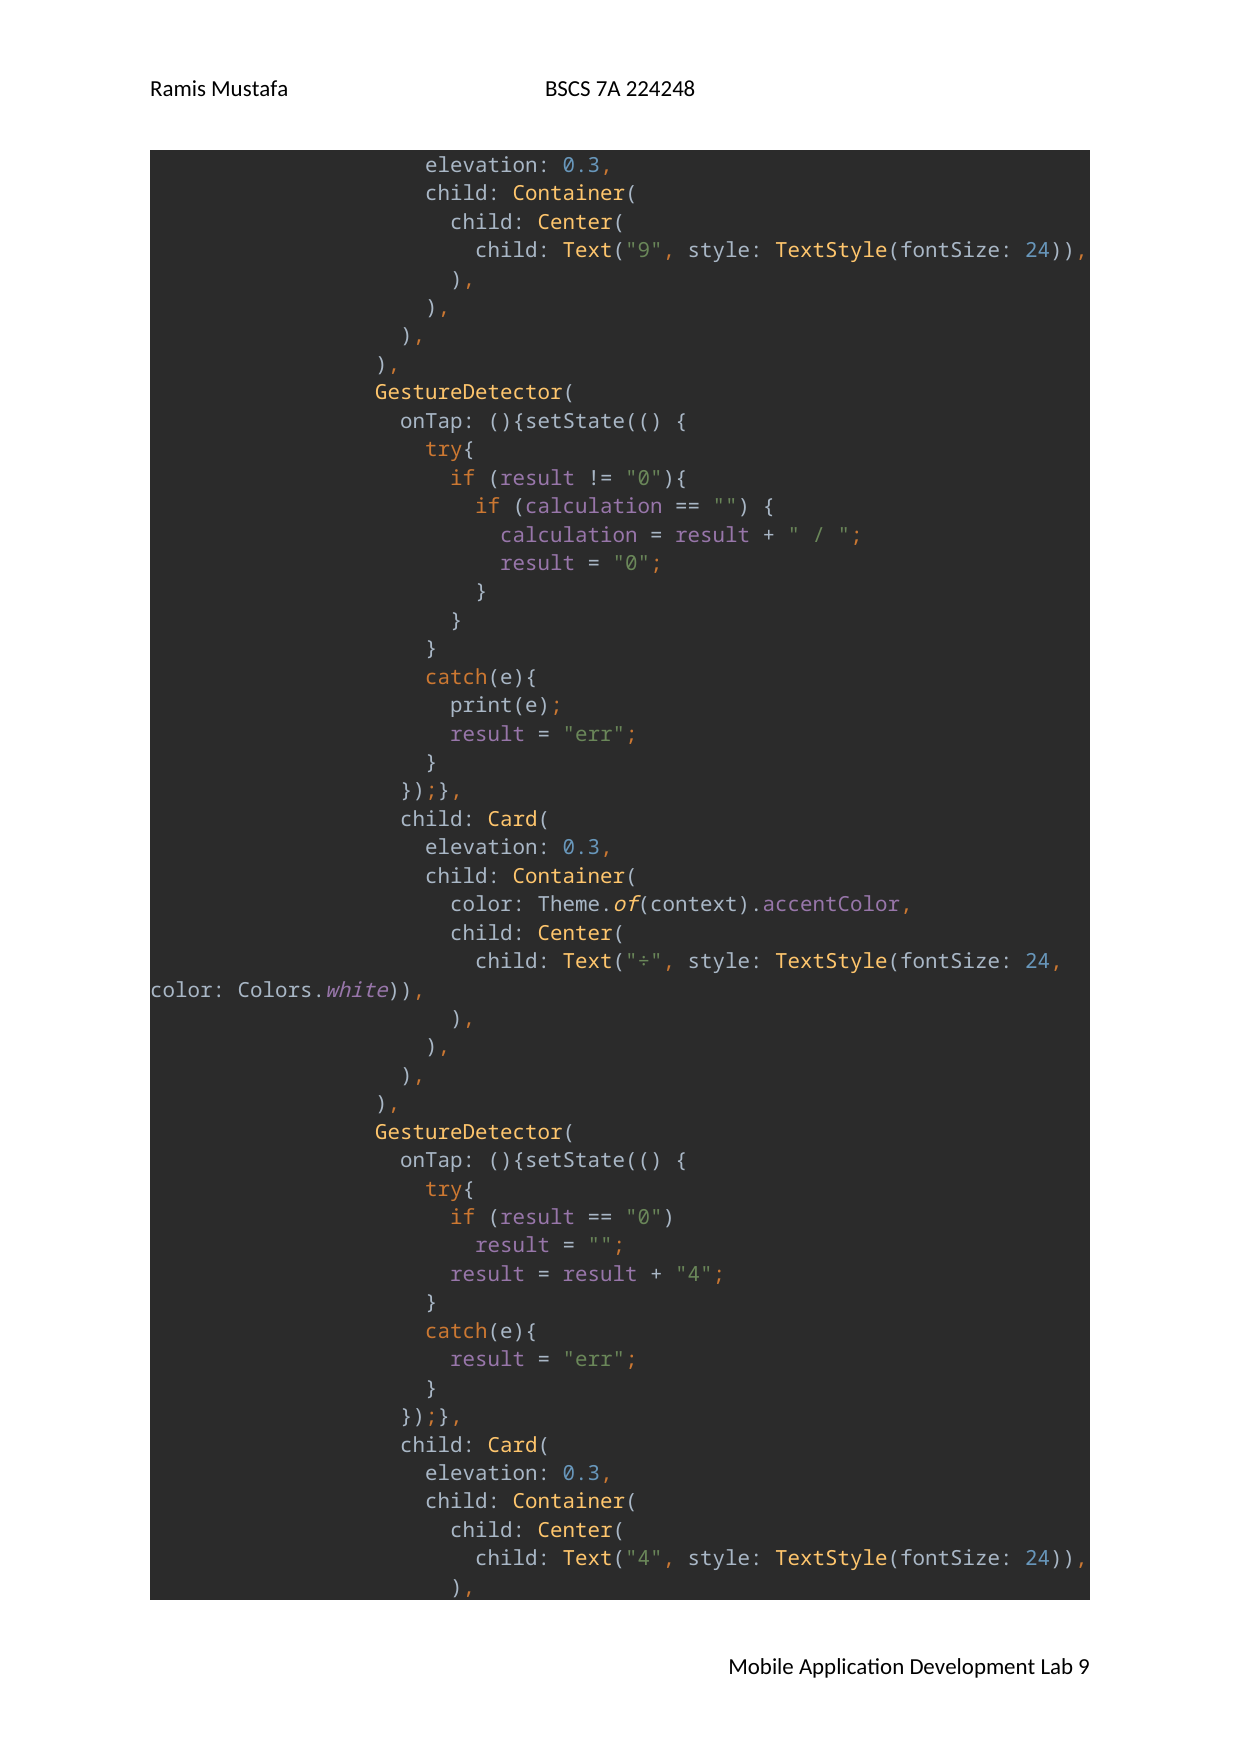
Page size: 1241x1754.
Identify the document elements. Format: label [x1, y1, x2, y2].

text [150, 150, 1090, 1600]
